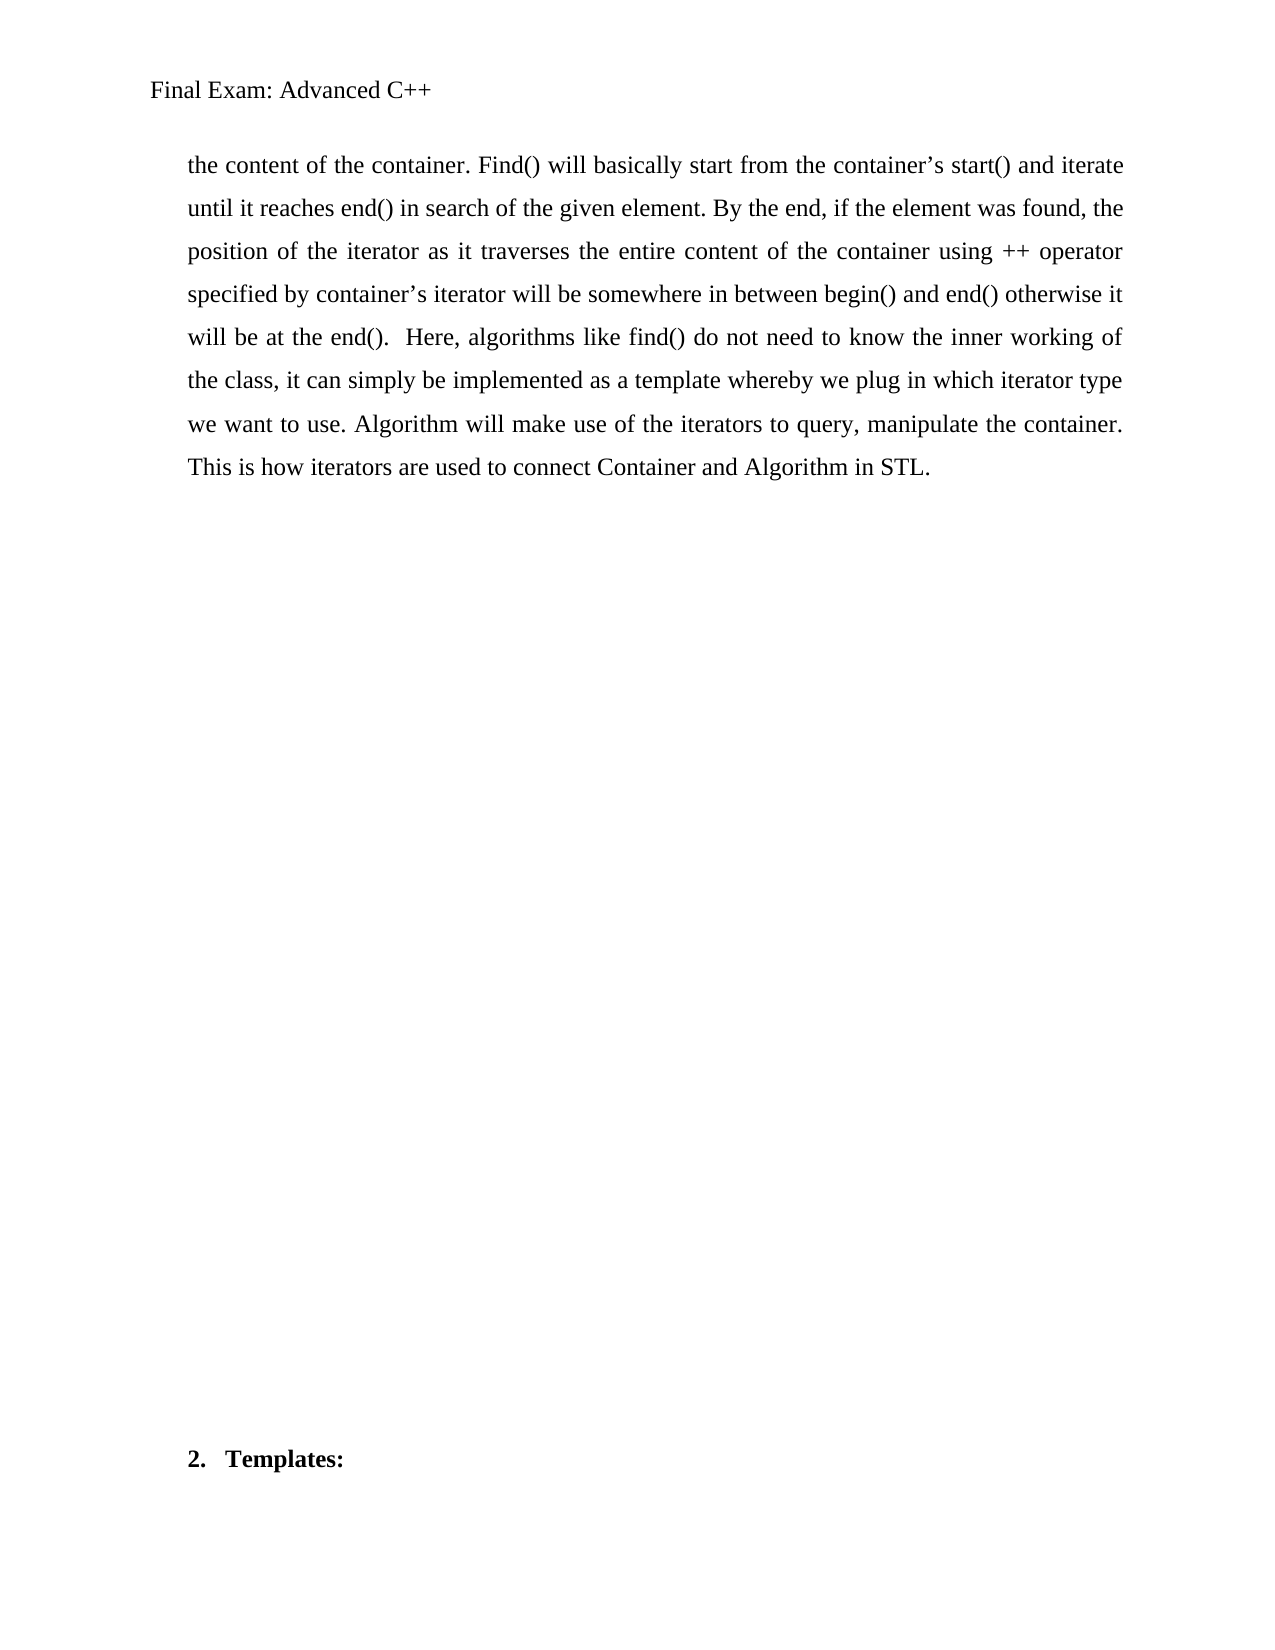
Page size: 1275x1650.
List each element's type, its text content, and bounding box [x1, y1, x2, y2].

list Templates: [187, 1444, 1125, 1472]
